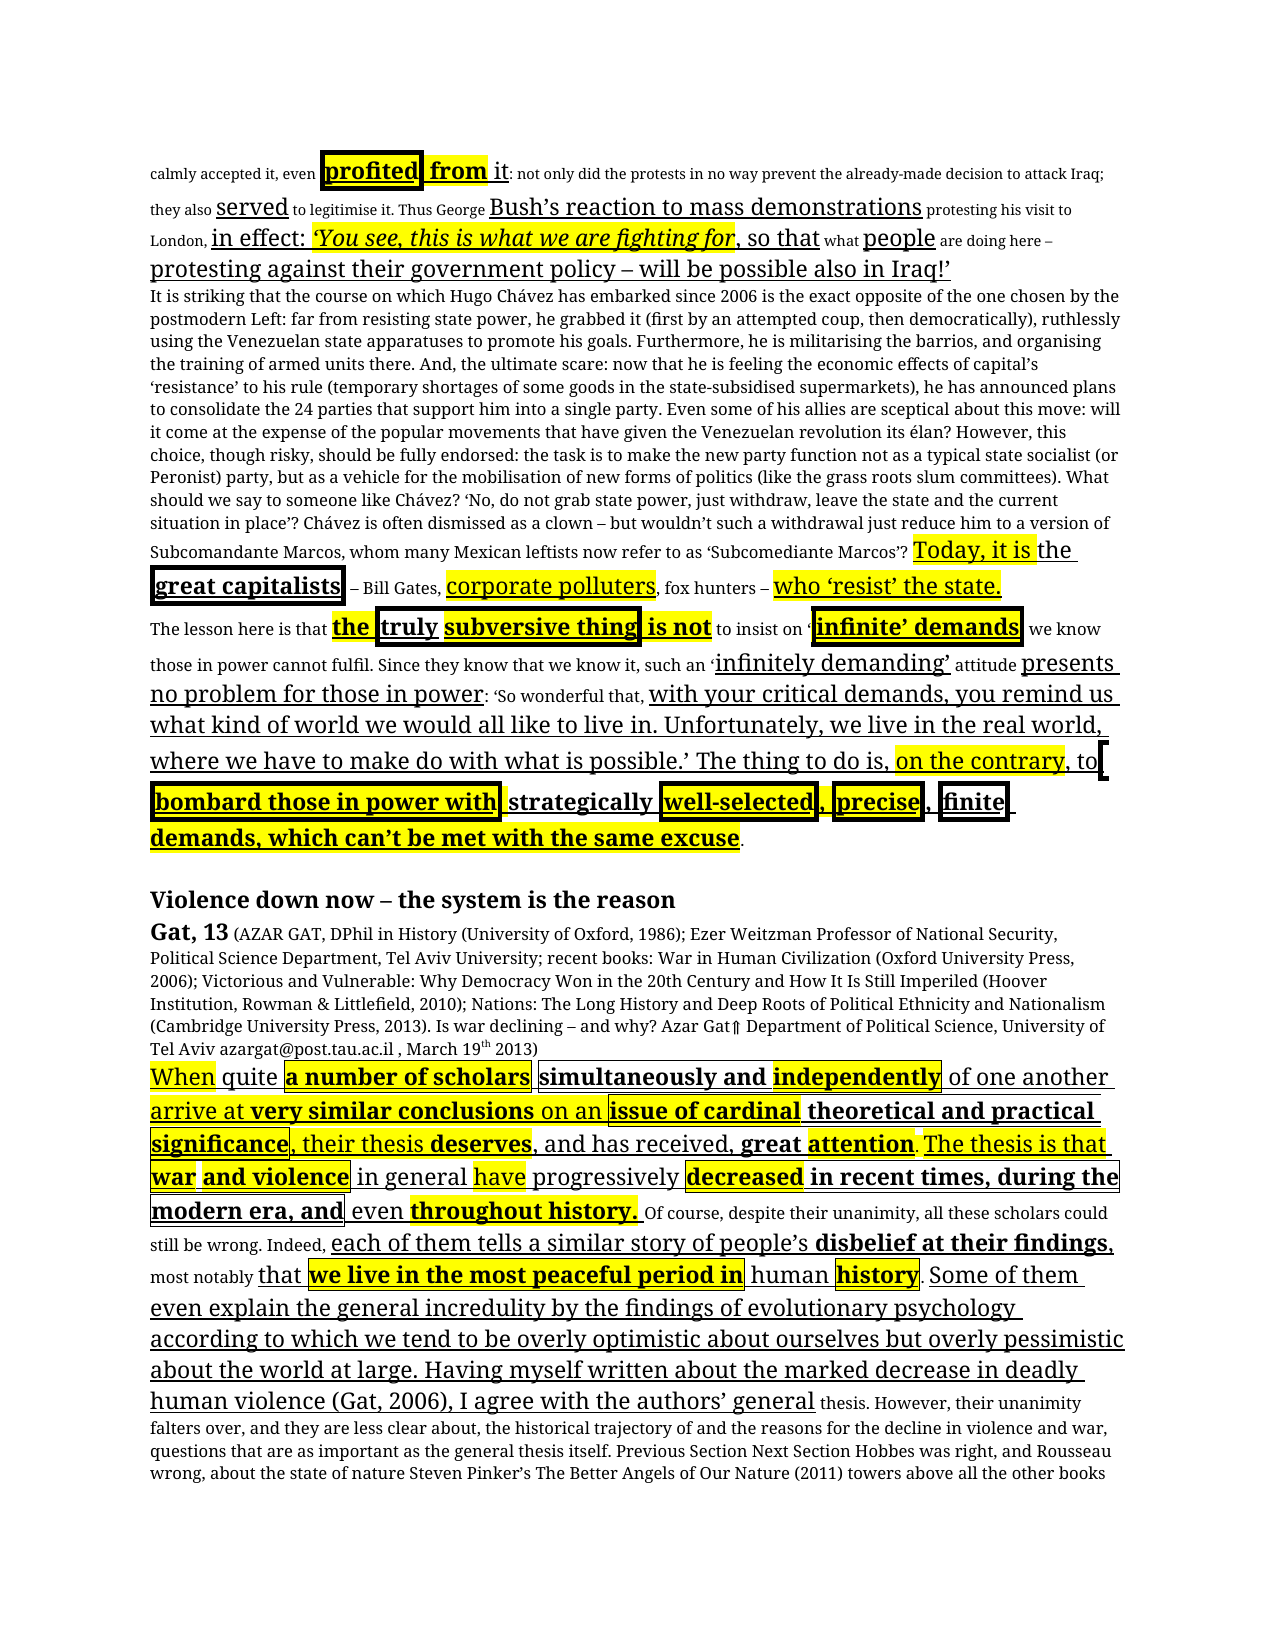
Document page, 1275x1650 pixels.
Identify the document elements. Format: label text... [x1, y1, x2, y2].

text Gat, 13 (AZAR GAT, DPhil in History (University of Oxford, 1986); Ezer Weitzman Professor of National Security, Political Science Department, Tel Aviv University; recent books: War in Human Civilization (Oxford University Press, 2006); Victorious and Vulnerable: Why Democracy Won in the 20th Century and How It Is Still Imperiled (Hoover Institution, Rowman & Littlefield, 2010); Nations: The Long History and Deep Roots of Political Ethnicity and Nationalism (Cambridge University Press, 2013). Is war declining – and why? Azar Gat⇑ Department of Political Science, University of Tel Aviv azargat@post.tau.ac.il , March 19th 2013) [150, 915, 1125, 1060]
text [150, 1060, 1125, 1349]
subtitle Violence down now – the system is the reason [150, 884, 1125, 915]
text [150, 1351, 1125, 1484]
text The lesson here is that the truly subversive thing is not to insist on ‘infinite’ demands we know those in power cannot fulfil. Since they know that we know it, such an ‘infinitely demanding’ attitude presents no problem for those in power: ‘So wonderful that, with your critical demands, you remind us what kind of world we would all like to live in. Unfortunately, we live in the real world, where we have to make do with what is possible.’ The thing to do is, on the contrary, to bombard those in power with strategically well-selected, precise, finite demands, which can’t be met with the same excuse. [150, 606, 1125, 853]
text It is striking that the course on which Hugo Chávez has embarked since 2006 is the exact opposite of the one chosen by the postmodern Left: far from resisting state power, he grabbed it (first by an attempted coup, then democratically), ruthlessly using the Venezuelan state apparatuses to promote his goals. Furthermore, he is militarising the barrios, and organising the training of armed units there. And, the ultimate scare: now that he is feeling the economic effects of capital’s ‘resistance’ to his rule (temporary shortages of some goods in the state-subsidised supermarkets), he has announced plans to consolidate the 24 parties that support him into a single party. Even some of his allies are sceptical about this move: will it come at the expense of the popular movements that have given the Venezuelan revolution its élan? However, this choice, though risky, should be fully endorsed: the task is to make the new party function not as a typical state socialist (or Peronist) party, but as a vehicle for the mobilisation of new forms of politics (like the grass roots slum committees). What should we say to someone like Chávez? ‘No, do not grab state power, just withdraw, leave the state and the current situation in place’? Chávez is often dismissed as a clown – but wouldn’t such a withdrawal just reduce him to a version of Subcomandante Marcos, whom many Mexican leftists now refer to as ‘Subcomediante Marcos’? Today, it is the great capitalists – Bill Gates, corporate polluters, fox hunters – who ‘resist’ the state. [150, 284, 1125, 606]
